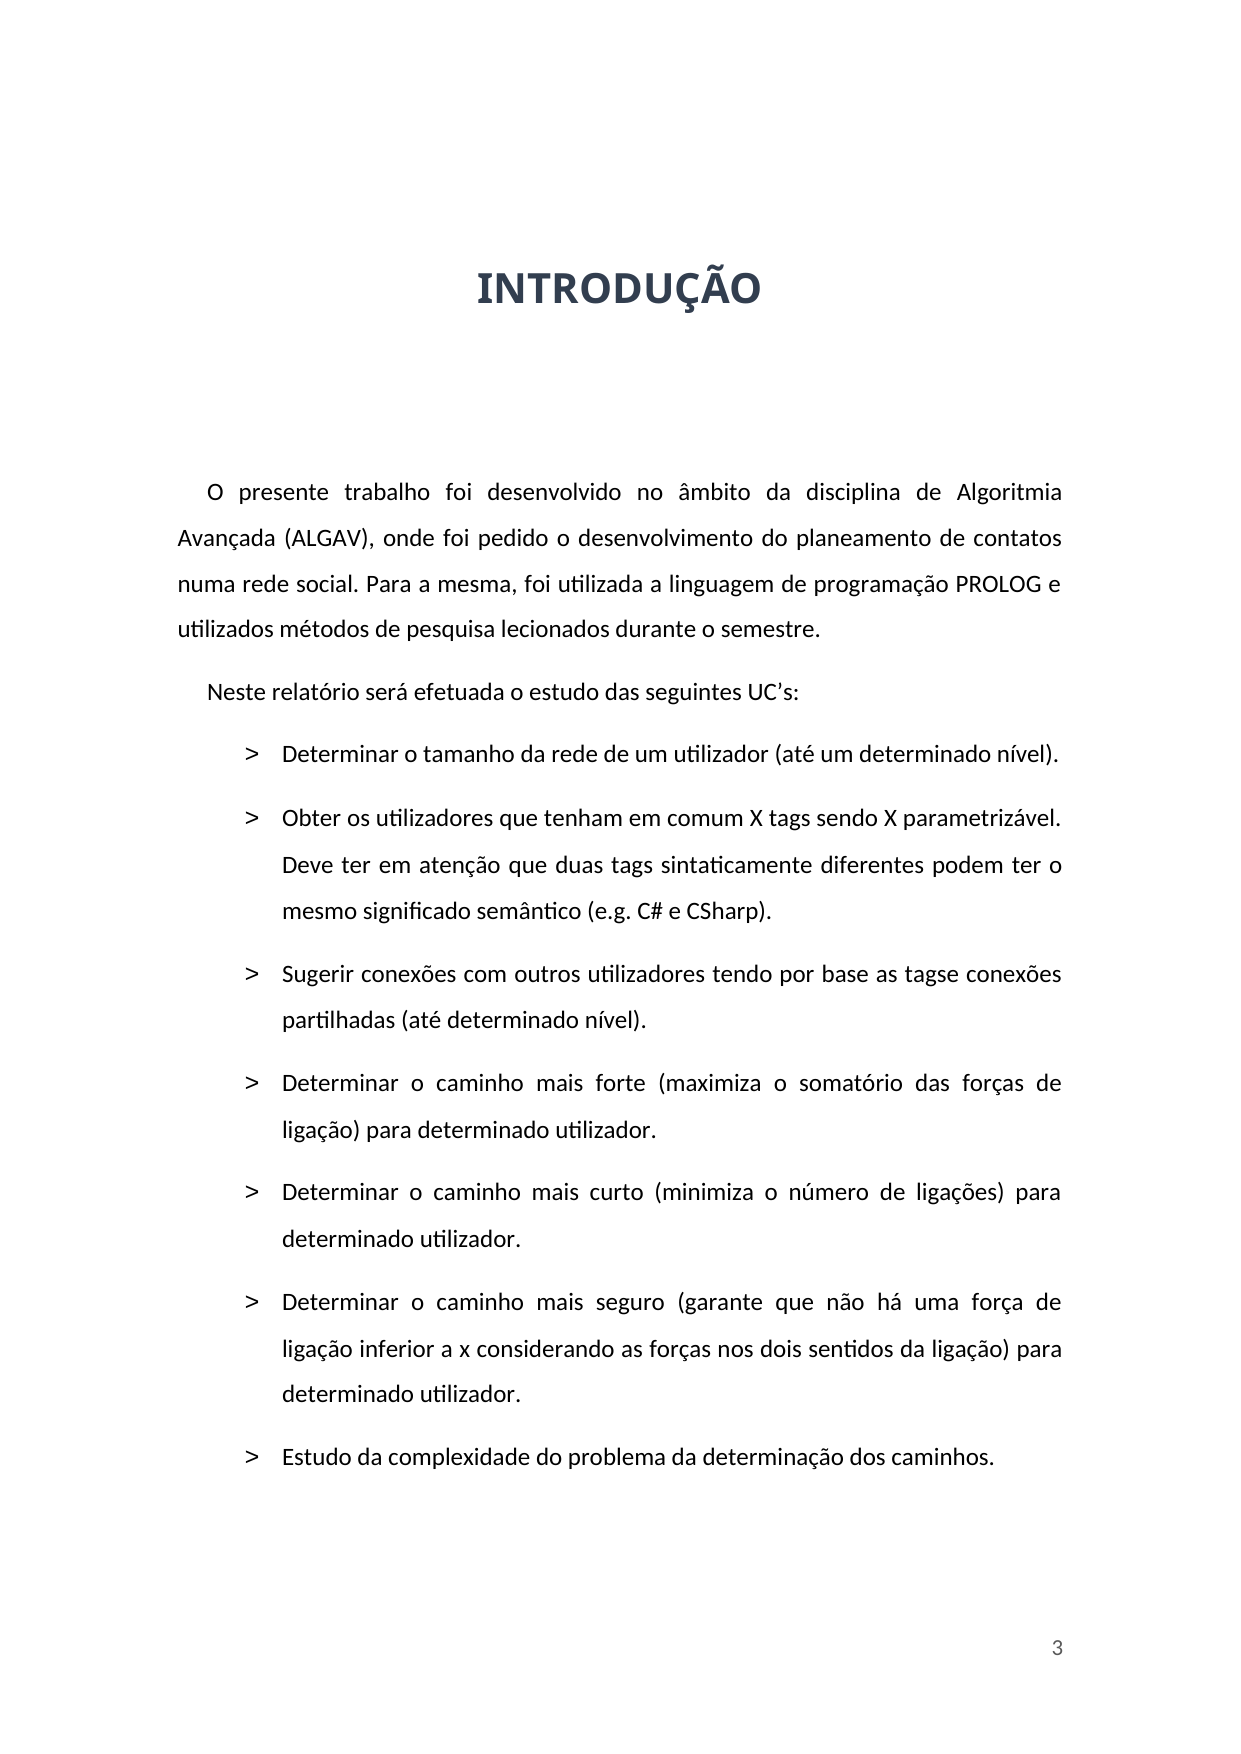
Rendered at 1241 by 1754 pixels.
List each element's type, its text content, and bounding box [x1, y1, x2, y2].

list Obter os utilizadores que tenham em comum X tags sendo X parametrizável. Deve ter em atenção que duas tags sintaticamente diferentes podem ter o mesmo significado semântico (e.g. C# e CSharp). [244, 803, 1063, 926]
list Estudo da complexidade do problema da determinação dos caminhos. [244, 1441, 1063, 1473]
list Sugerir conexões com outros utilizadores tendo por base as tagse conexões partilhadas (até determinado nível). [244, 958, 1063, 1035]
list Determinar o tamanho da rede de um utilizador (até um determinado nível). [244, 738, 1063, 770]
text Neste relatório será efetuada o estudo das seguintes UC’s: [177, 676, 1063, 706]
list Determinar o caminho mais forte (maximiza o somatório das forças de ligação) para determinado utilizador. [244, 1067, 1063, 1144]
list Determinar o caminho mais seguro (garante que não há uma força de ligação inferior a x considerando as forças nos dois sentidos da ligação) para determinado utilizador. [244, 1286, 1063, 1409]
subtitle Introdução [177, 259, 1063, 316]
list Determinar o caminho mais curto (minimiza o número de ligações) para determinado utilizador. [244, 1176, 1063, 1254]
text O presente trabalho foi desenvolvido no âmbito da disciplina de Algoritmia Avançada (ALGAV), onde foi pedido o desenvolvimento do planeamento de contatos numa rede social. Para a mesma, foi utilizada a linguagem de programação PROLOG e utilizados métodos de pesquisa lecionados durante o semestre. [177, 476, 1063, 644]
